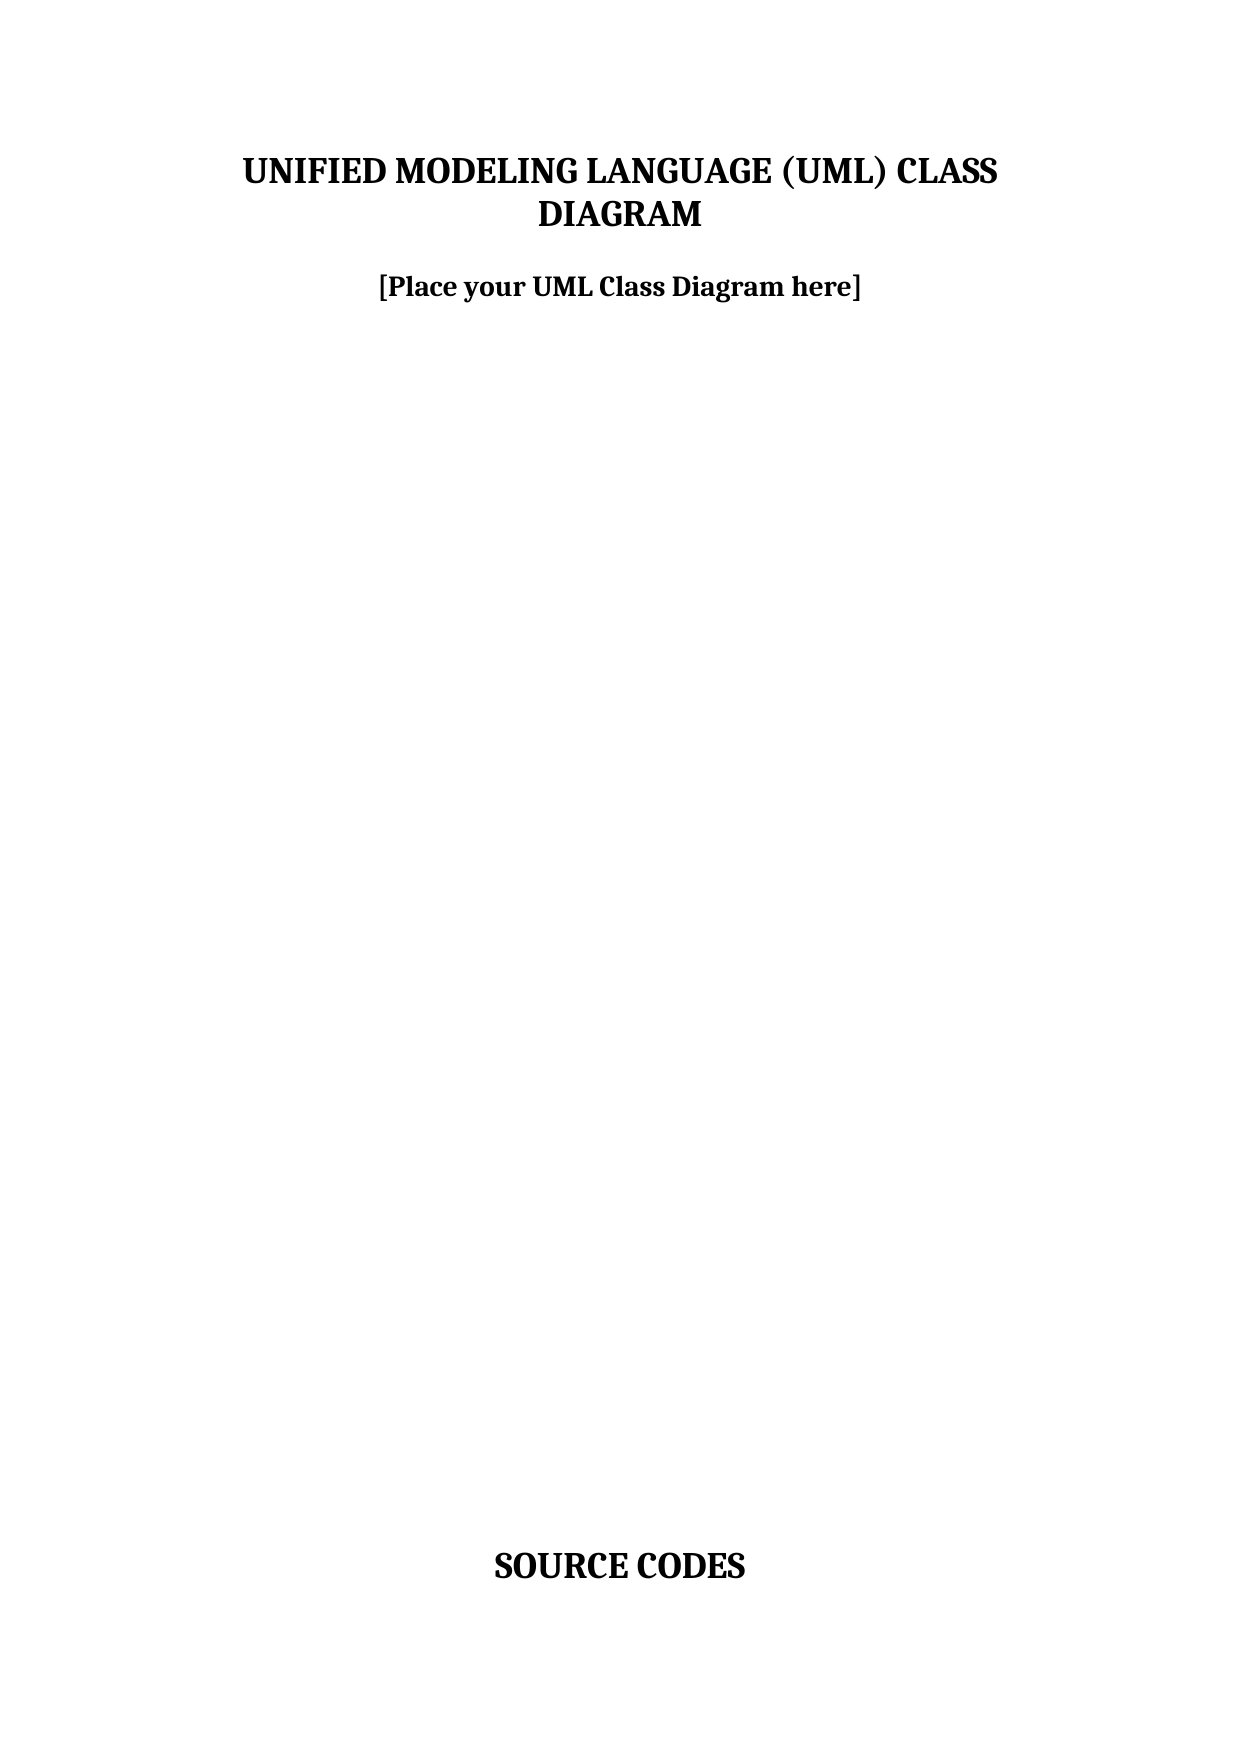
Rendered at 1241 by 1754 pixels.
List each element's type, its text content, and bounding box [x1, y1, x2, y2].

text UNIFIED MODELING LANGUAGE (UML) CLASS DIAGRAM [187, 150, 1053, 236]
text [Place your UML Class Diagram here] [187, 270, 1053, 303]
text SOURCE CODES [187, 1544, 1053, 1587]
